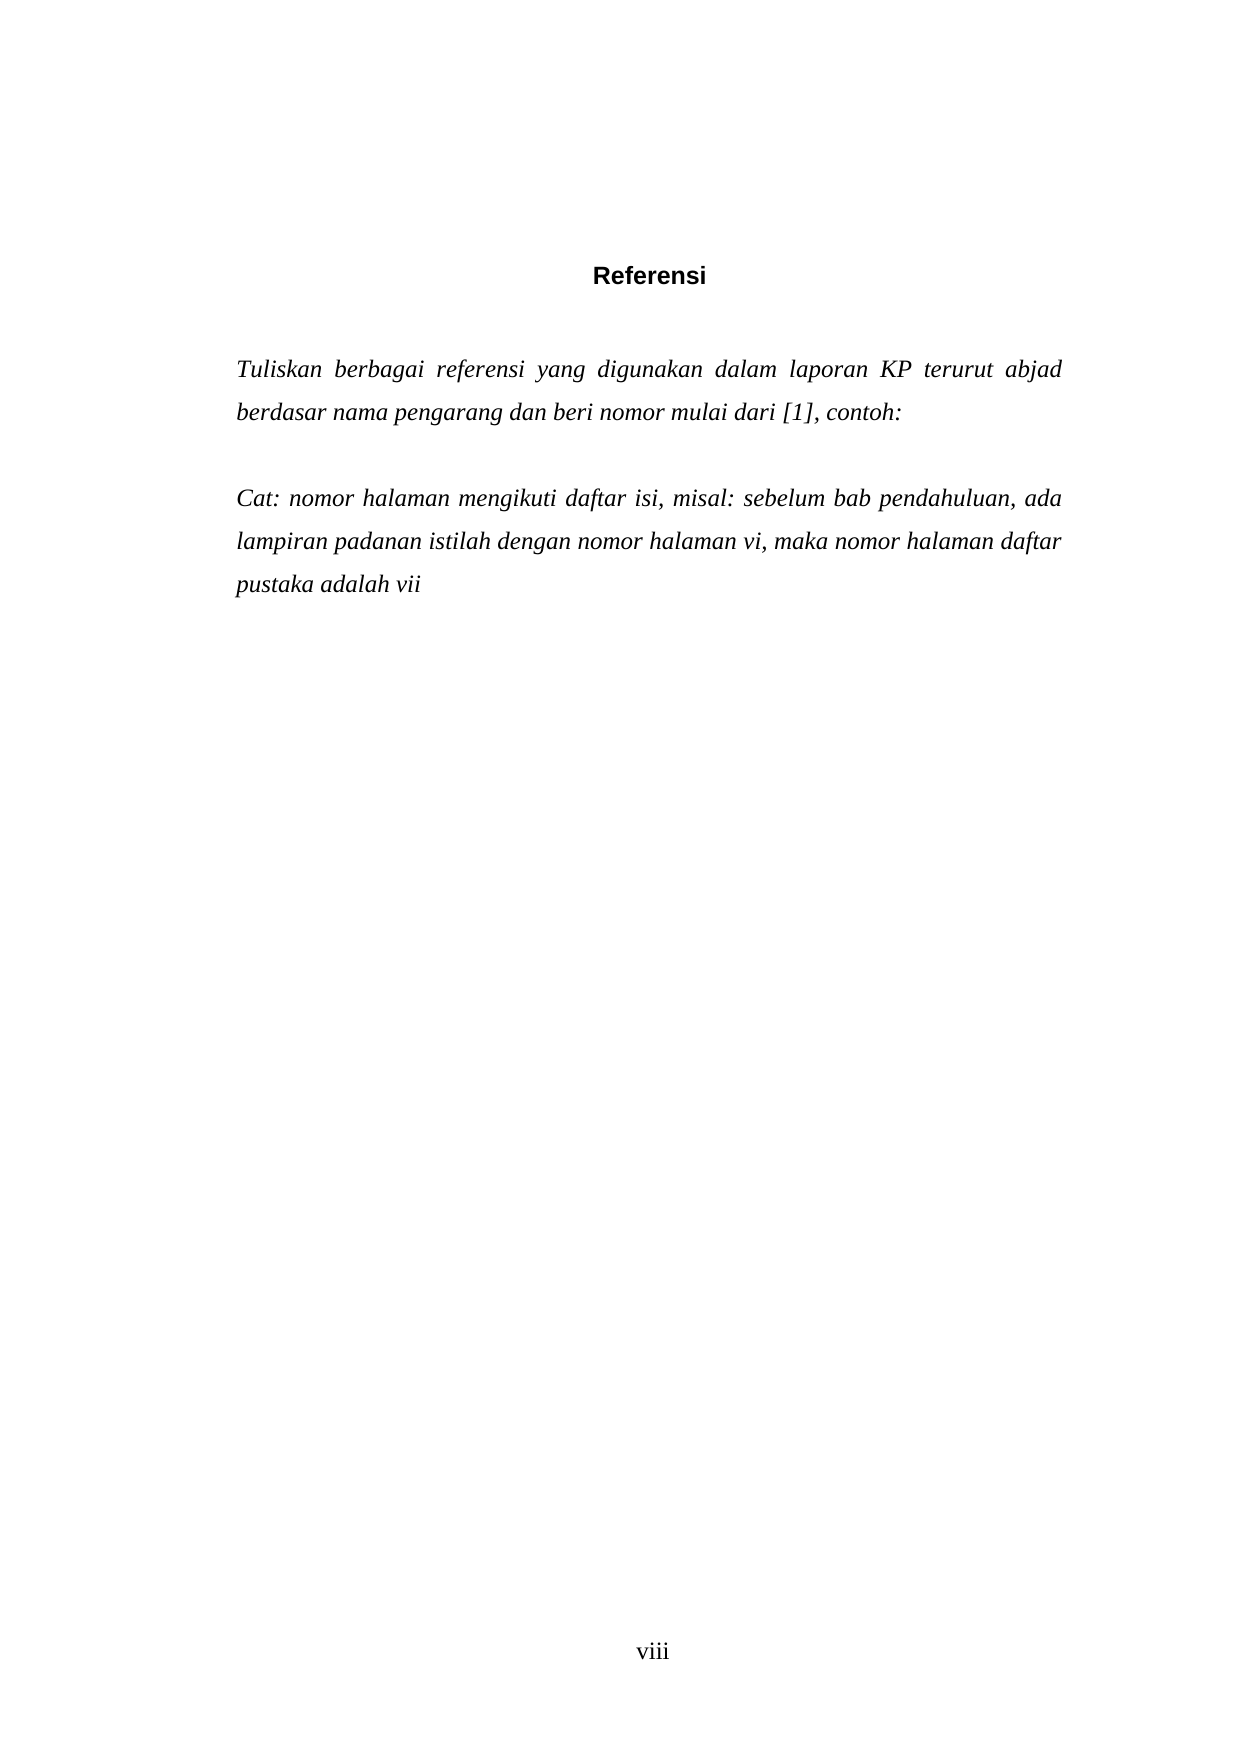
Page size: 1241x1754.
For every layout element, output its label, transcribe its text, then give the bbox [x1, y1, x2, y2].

title Referensi [236, 261, 1063, 290]
text Cat: nomor halaman mengikuti daftar isi, misal: sebelum bab pendahuluan, ada lampiran padanan istilah dengan nomor halaman vi, maka nomor halaman daftar pustaka adalah vii [236, 483, 1063, 598]
text Tuliskan berbagai referensi yang digunakan dalam laporan KP terurut abjad berdasar nama pengarang dan beri nomor mulai dari [1], contoh: [236, 354, 1063, 426]
